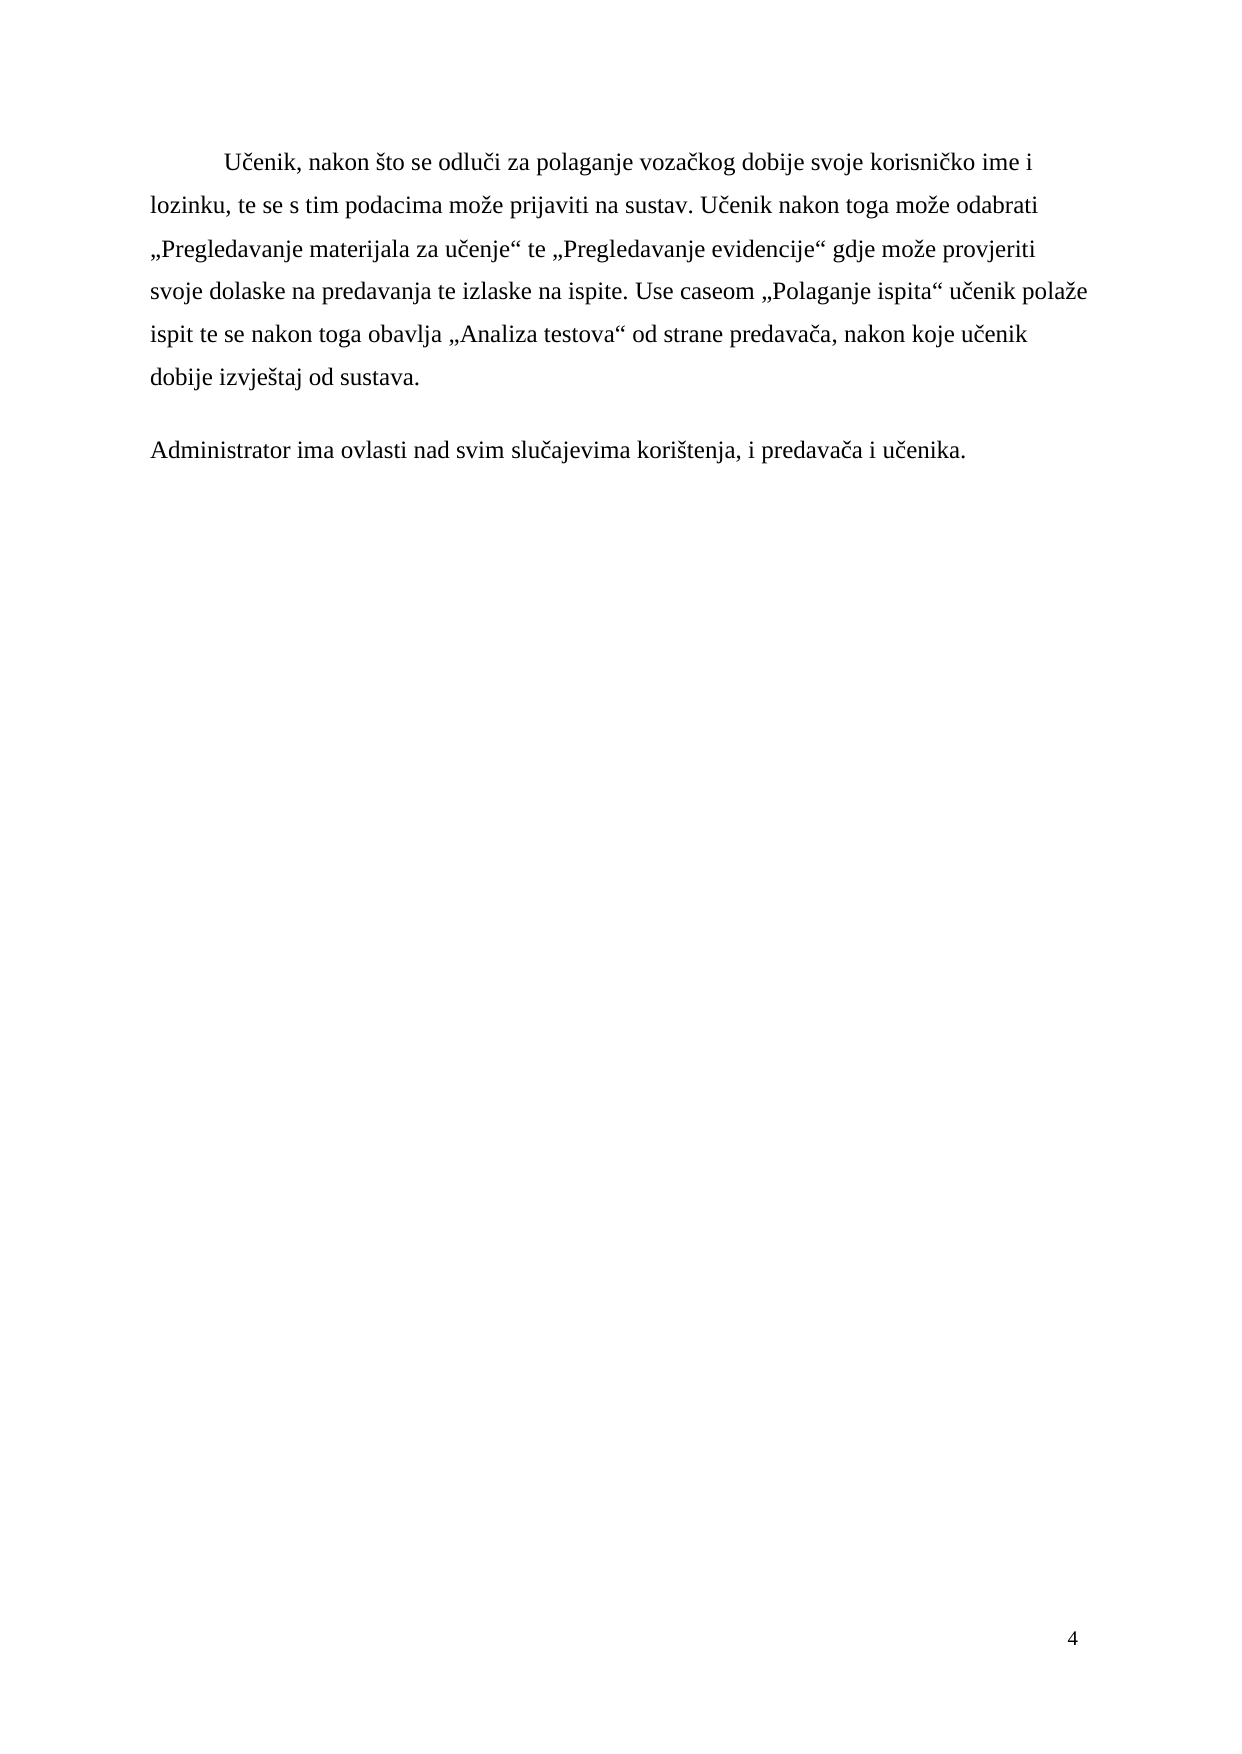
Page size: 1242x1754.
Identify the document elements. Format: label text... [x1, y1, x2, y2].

text dobije izvještaj od sustava. [150, 362, 1104, 391]
text Administrator ima ovlasti nad svim slučajevima korištenja, i predavača i učenika. [150, 435, 1104, 464]
text svoje dolaske na predavanja te izlaske na ispite. Use caseom „Polaganje ispita“ učenik polaže ispit te se nakon toga obavlja „Analiza testova“ od strane predavača, nakon koje učenik [150, 276, 1091, 348]
text Učenik, nakon što se odluči za polaganje vozačkog dobije svoje korisničko ime i lozinku, te se s tim podacima može prijaviti na sustav. Učenik nakon toga može odabrati [150, 147, 1042, 219]
text „Pregledavanje materijala za učenje“ te „Pregledavanje evidencije“ gdje može provjeriti [150, 234, 1104, 263]
